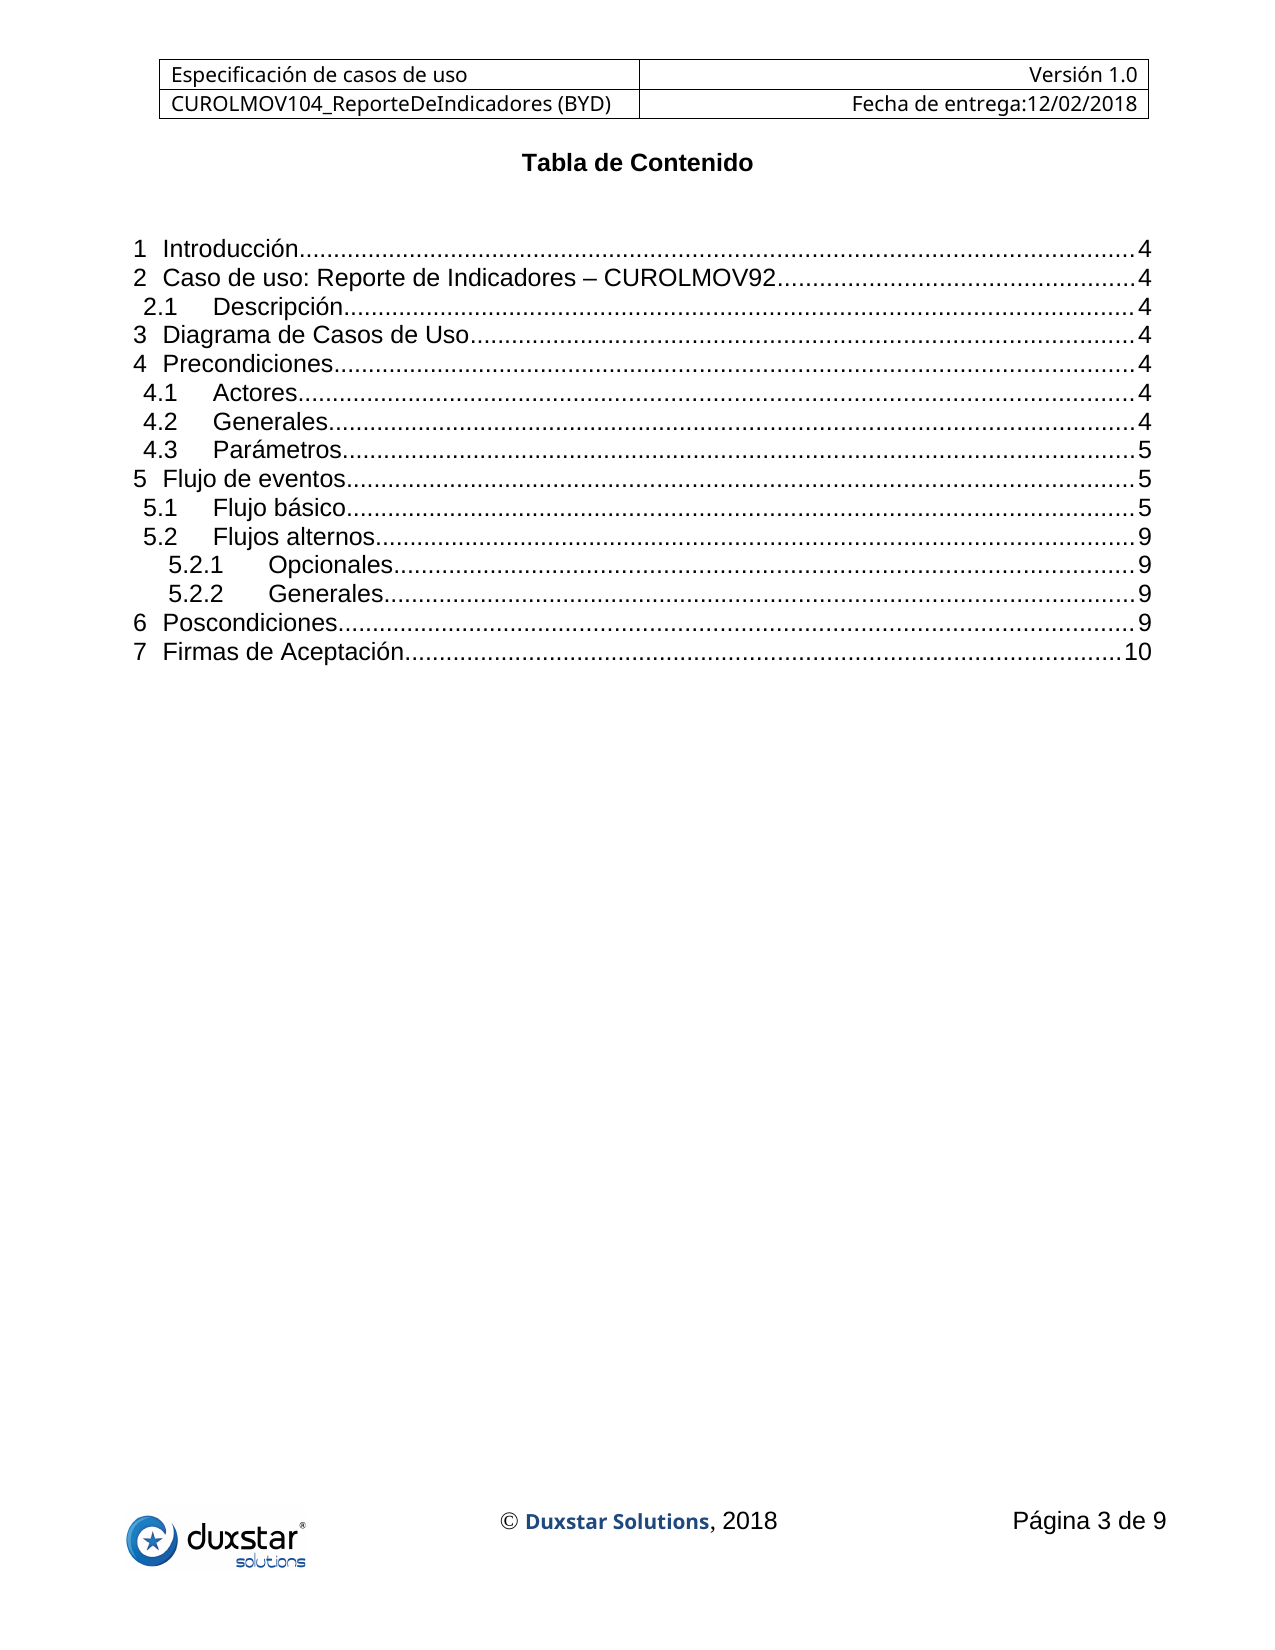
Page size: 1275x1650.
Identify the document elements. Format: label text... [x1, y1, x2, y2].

text 4.3 Parámetros 5 [143, 435, 1157, 464]
title Tabla de Contenido [118, 148, 1157, 177]
text 5.2.2 Generales 9 [168, 579, 1157, 608]
text 5.2.1 Opcionales 9 [168, 550, 1157, 579]
text 1 Introducción 4 [133, 234, 1157, 263]
text 3 Diagrama de Casos de Uso 4 [133, 320, 1157, 349]
text 4.1 Actores 4 [143, 378, 1157, 407]
text 4.2 Generales 4 [143, 407, 1157, 435]
text 5.1 Flujo básico 5 [143, 493, 1157, 522]
text 2 Caso de uso: Reporte de Indicadores – CUROLMOV92 4 [133, 263, 1157, 292]
text 2.1 Descripción 4 [143, 292, 1157, 320]
text 6 Poscondiciones 9 [133, 608, 1157, 637]
picture [126, 1506, 306, 1571]
text 4 Precondiciones 4 [133, 349, 1157, 378]
text 5.2 Flujos alternos 9 [143, 522, 1157, 550]
text 7 Firmas de Aceptación 10 [133, 637, 1157, 665]
text 5 Flujo de eventos 5 [133, 464, 1157, 493]
